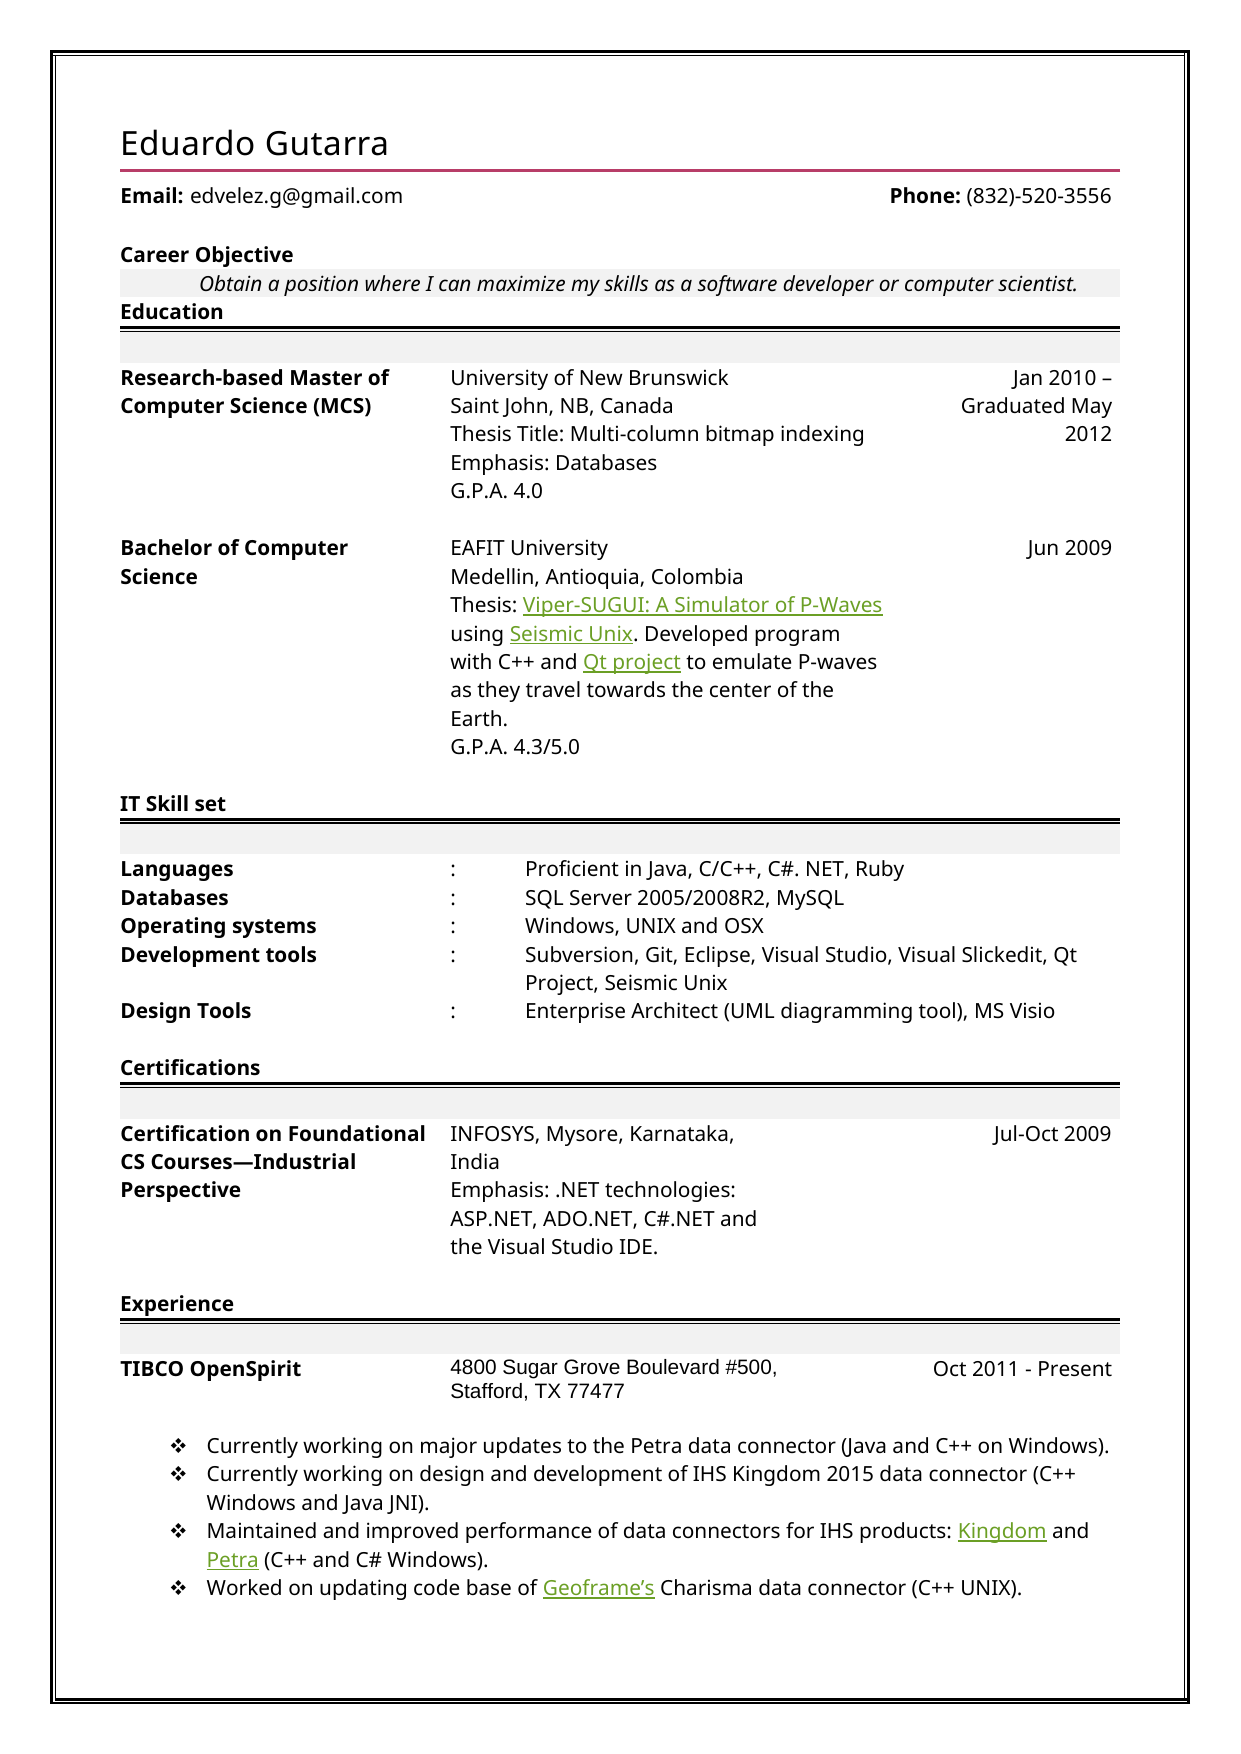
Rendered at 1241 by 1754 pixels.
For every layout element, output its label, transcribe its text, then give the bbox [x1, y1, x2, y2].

table_cell Jun 2009 [898, 533, 1123, 761]
text IT Skill set [120, 789, 1120, 818]
table_header INFOSYS, Mysore, Karnataka, India Emphasis: .NET technologies: ASP.NET, ADO.NET, C#.NET and the Visual Studio IDE. [439, 1119, 795, 1261]
text Education [120, 297, 1120, 326]
table_header Jul-Oct 2009 [795, 1119, 1122, 1261]
table_header : [439, 855, 514, 883]
table_cell : [439, 997, 514, 1025]
table_header Oct 2011 - Present [898, 1355, 1123, 1431]
table_cell EAFIT University Medellin, Antioquia, Colombia Thesis: Viper-SUGUI: A Simulator of P-Waves using Seismic Unix. Developed program with C++ and Qt project to emulate P-waves as they travel towards the center of the Earth. G.P.A. 4.3/5.0 [439, 533, 898, 761]
table_cell : [439, 883, 514, 911]
table_cell Bachelor of Computer Science [120, 533, 439, 761]
table_cell Enterprise Architect (UML diagramming tool), MS Visio [514, 997, 1122, 1025]
table_header Research-based Master of Computer Science (MCS) [120, 363, 439, 533]
title Eduardo Gutarra [120, 120, 1120, 169]
text Obtain a position where I can maximize my skills as a software developer or computer scientist. [120, 269, 1120, 297]
table_cell SQL Server 2005/2008R2, MySQL [514, 883, 1122, 911]
text Experience [120, 1289, 1120, 1318]
table_cell Subversion, Git, Eclipse, Visual Studio, Visual Slickedit, Qt Project, Seismic Unix [514, 940, 1122, 997]
text Career Objective [120, 241, 1120, 269]
table_header Languages [120, 855, 439, 883]
table_cell Windows, UNIX and OSX [514, 911, 1122, 940]
table_header Email: edvelez.g@gmail.com [120, 182, 621, 212]
table_header University of New Brunswick Saint John, NB, Canada Thesis Title: Multi-column bitmap indexing Emphasis: Databases G.P.A. 4.0 [439, 363, 898, 533]
table_cell Development tools [120, 940, 439, 997]
table_cell Design Tools [120, 997, 439, 1025]
text Certifications [120, 1053, 1120, 1082]
table_header Phone: (832)-520-3556 [621, 182, 1122, 212]
table_cell Operating systems [120, 911, 439, 940]
table_cell Databases [120, 883, 439, 911]
table_cell : [439, 911, 514, 940]
table_header Jan 2010 – Graduated May 2012 [898, 363, 1123, 533]
table_header 4800 Sugar Grove Boulevard #500, Stafford, TX 77477 [439, 1355, 898, 1431]
table_header Proficient in Java, C/C++, C#. NET, Ruby [514, 855, 1122, 883]
table_cell : [439, 940, 514, 997]
table_header Certification on Foundational CS Courses—Industrial Perspective [120, 1119, 439, 1261]
table_header TIBCO OpenSpirit [120, 1355, 439, 1431]
